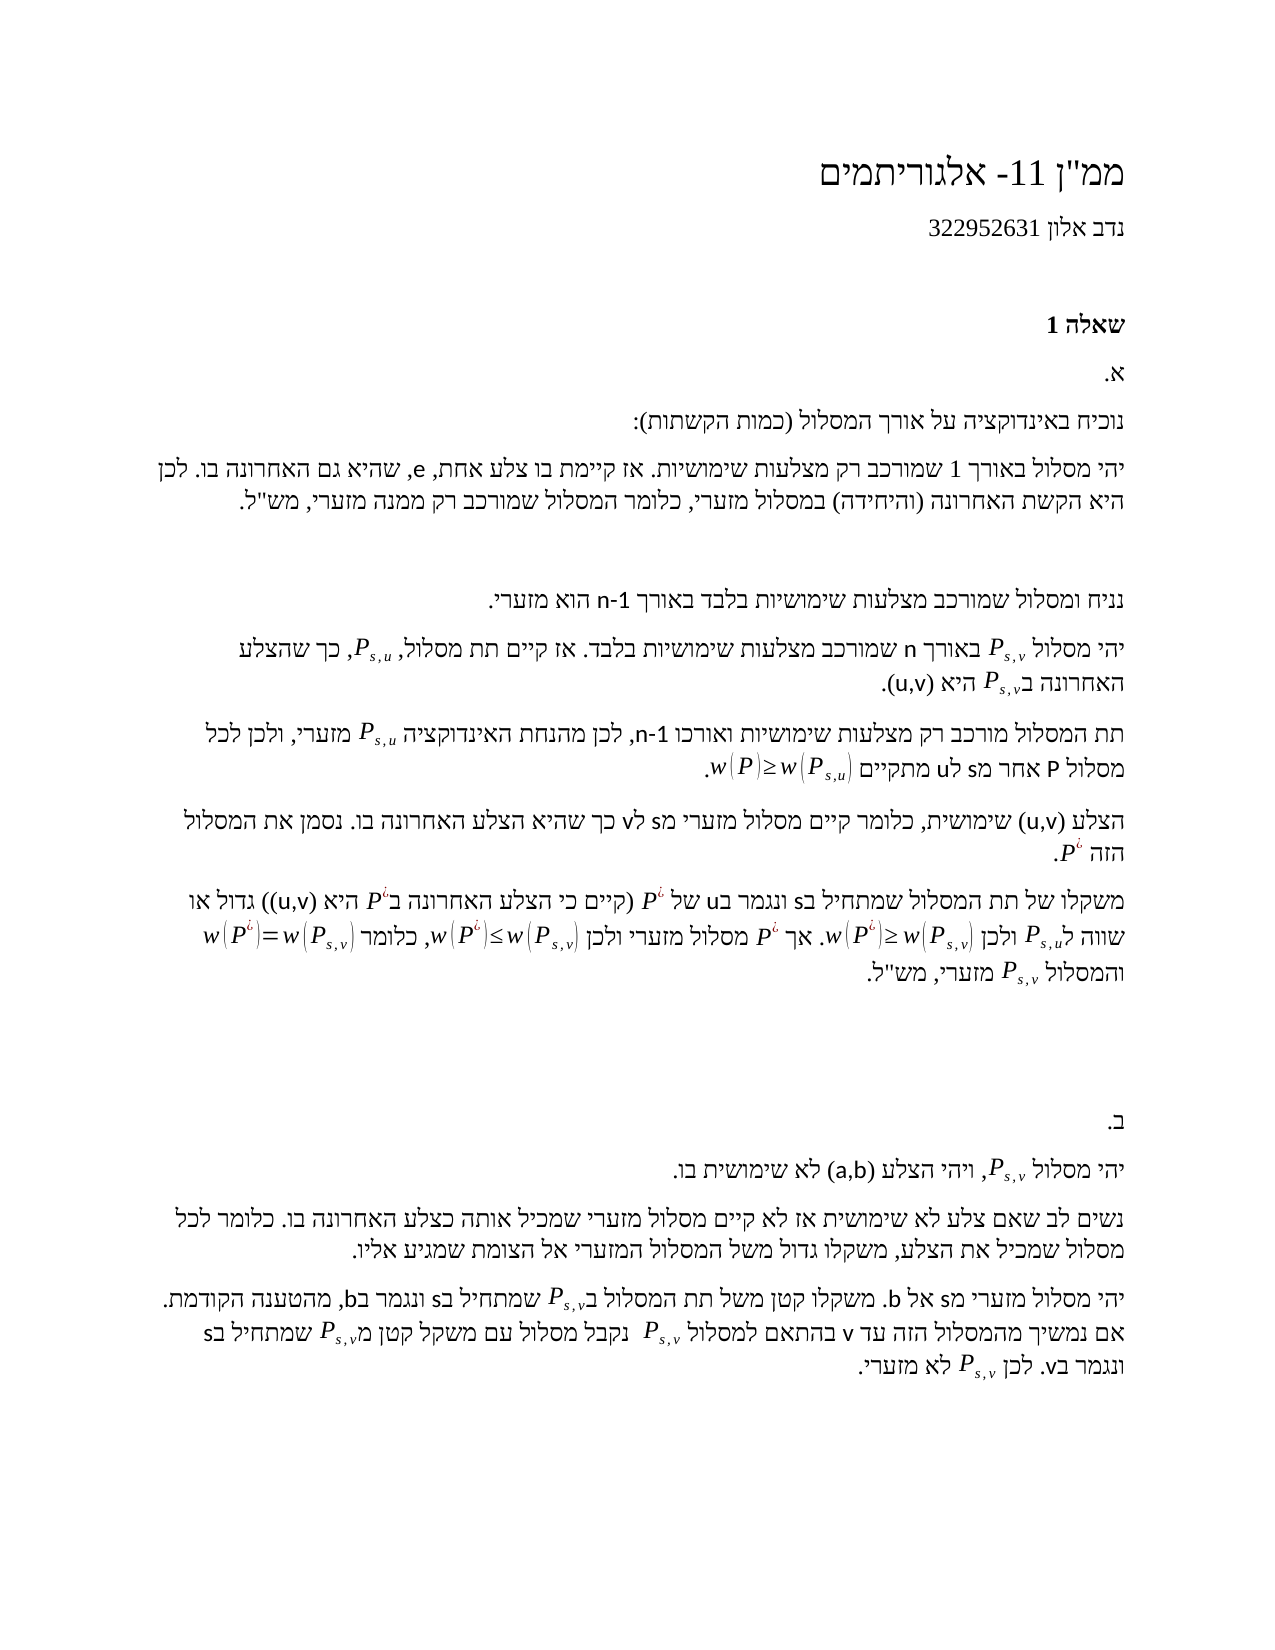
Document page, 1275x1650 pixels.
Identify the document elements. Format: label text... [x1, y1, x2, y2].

text תת המסלול מורכב רק מצלעות שימושיות ואורכו n-1, לכן מהנחת האינדוקציה מזערי, ולכן לכל מסלול P אחר מs לu מתקיים . [150, 717, 1125, 786]
text יהי מסלול מזערי מs אל b. משקלו קטן משל תת המסלול ב שמתחיל בs ונגמר בb, מהטענה הקודמת. אם נמשיך מהמסלול הזה עד v בהתאם למסלול נקבל מסלול עם משקל קטן מ שמתחיל בs ונגמר בv. לכן לא מזערי. [150, 1283, 1125, 1381]
text נניח ומסלול שמורכב מצלעות שימושיות בלבד באורך n-1 הוא מזערי. [150, 584, 1125, 614]
text נדב אלון 322952631 [150, 213, 1125, 242]
text משקלו של תת המסלול שמתחיל בs ונגמר בu של (קיים כי הצלע האחרונה ב היא (u,v)) גדול או שווה ל ולכן . אך מסלול מזערי ולכן , כלומר והמסלול מזערי, מש"ל. [150, 885, 1125, 988]
text א. [150, 358, 1125, 387]
text ממ"ן 11- אלגוריתמים [150, 150, 1125, 193]
text נוכיח באינדוקציה על אורך המסלול (כמות הקשתות): [150, 406, 1125, 435]
text יהי מסלול באורך n שמורכב מצלעות שימושיות בלבד. אז קיים תת מסלול, , כך שהצלע האחרונה ב היא (u,v). [150, 633, 1125, 698]
text שאלה 1 [150, 311, 1125, 339]
text הצלע (u,v) שימושית, כלומר קיים מסלול מזערי מs לv כך שהיא הצלע האחרונה בו. נסמן את המסלול הזה . [150, 805, 1125, 866]
text יהי מסלול , ויהי הצלע (a,b) לא שימושית בו. [150, 1153, 1125, 1185]
text ב. [150, 1106, 1125, 1134]
text נשים לב שאם צלע לא שימושית אז לא קיים מסלול מזערי שמכיל אותה כצלע האחרונה בו. כלומר לכל מסלול שמכיל את הצלע, משקלו גדול משל המסלול המזערי אל הצומת שמגיע אליו. [150, 1204, 1125, 1264]
text יהי מסלול באורך 1 שמורכב רק מצלעות שימושיות. אז קיימת בו צלע אחת, e, שהיא גם האחרונה בו. לכן היא הקשת האחרונה (והיחידה) במסלול מזערי, כלומר המסלול שמורכב רק ממנה מזערי, מש"ל. [150, 454, 1125, 515]
